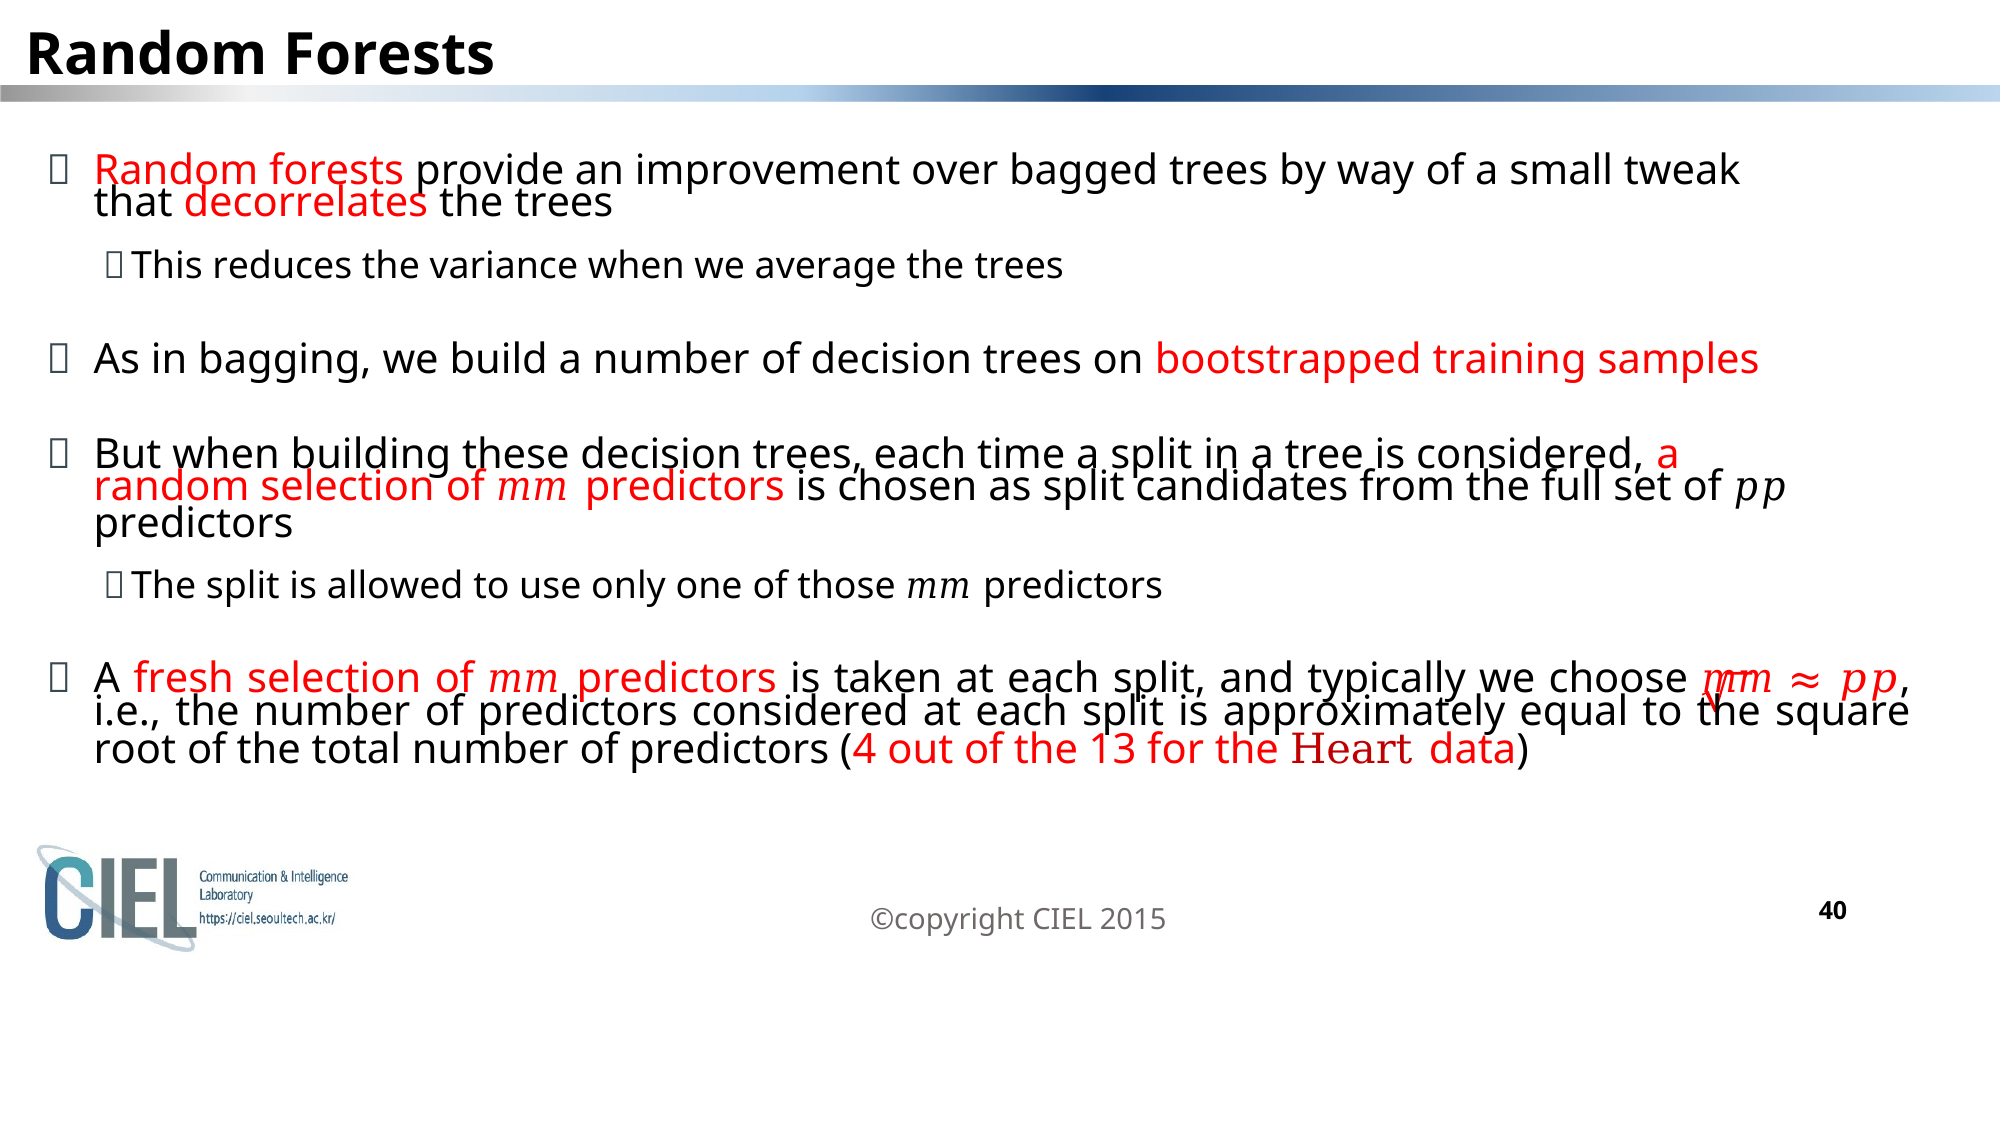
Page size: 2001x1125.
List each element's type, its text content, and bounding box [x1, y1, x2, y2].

list The split is allowed to use only one of those 𝑚𝑚 predictors [103, 549, 1996, 611]
text ©copyright CIEL 2015 40 [870, 893, 1996, 938]
list This reduces the variance when we average the trees [103, 229, 1996, 290]
picture [0, 85, 2000, 102]
picture [32, 835, 356, 954]
list But when building these decision trees, each time a split in a tree is considered, a random selection of 𝑚𝑚 predictors is chosen as split candidates from the full set of 𝑝𝑝 predictors [46, 439, 1814, 549]
list A fresh selection of 𝑚𝑚 predictors is taken at each split, and typically we choose 𝑚𝑚 ≈ 𝑝𝑝, i.e., the number of predictors considered at each split is approximately equal to the square root of the total number of predictors (4 out of the 13 for the Heart data) [46, 663, 1912, 775]
list Random forests provide an improvement over bagged trees by way of a small tweak that decorrelates the trees [46, 155, 1796, 229]
subtitle Random Forests [25, 0, 1996, 93]
list As in bagging, we build a number of decision trees on bootstrapped training samples [46, 329, 1996, 386]
